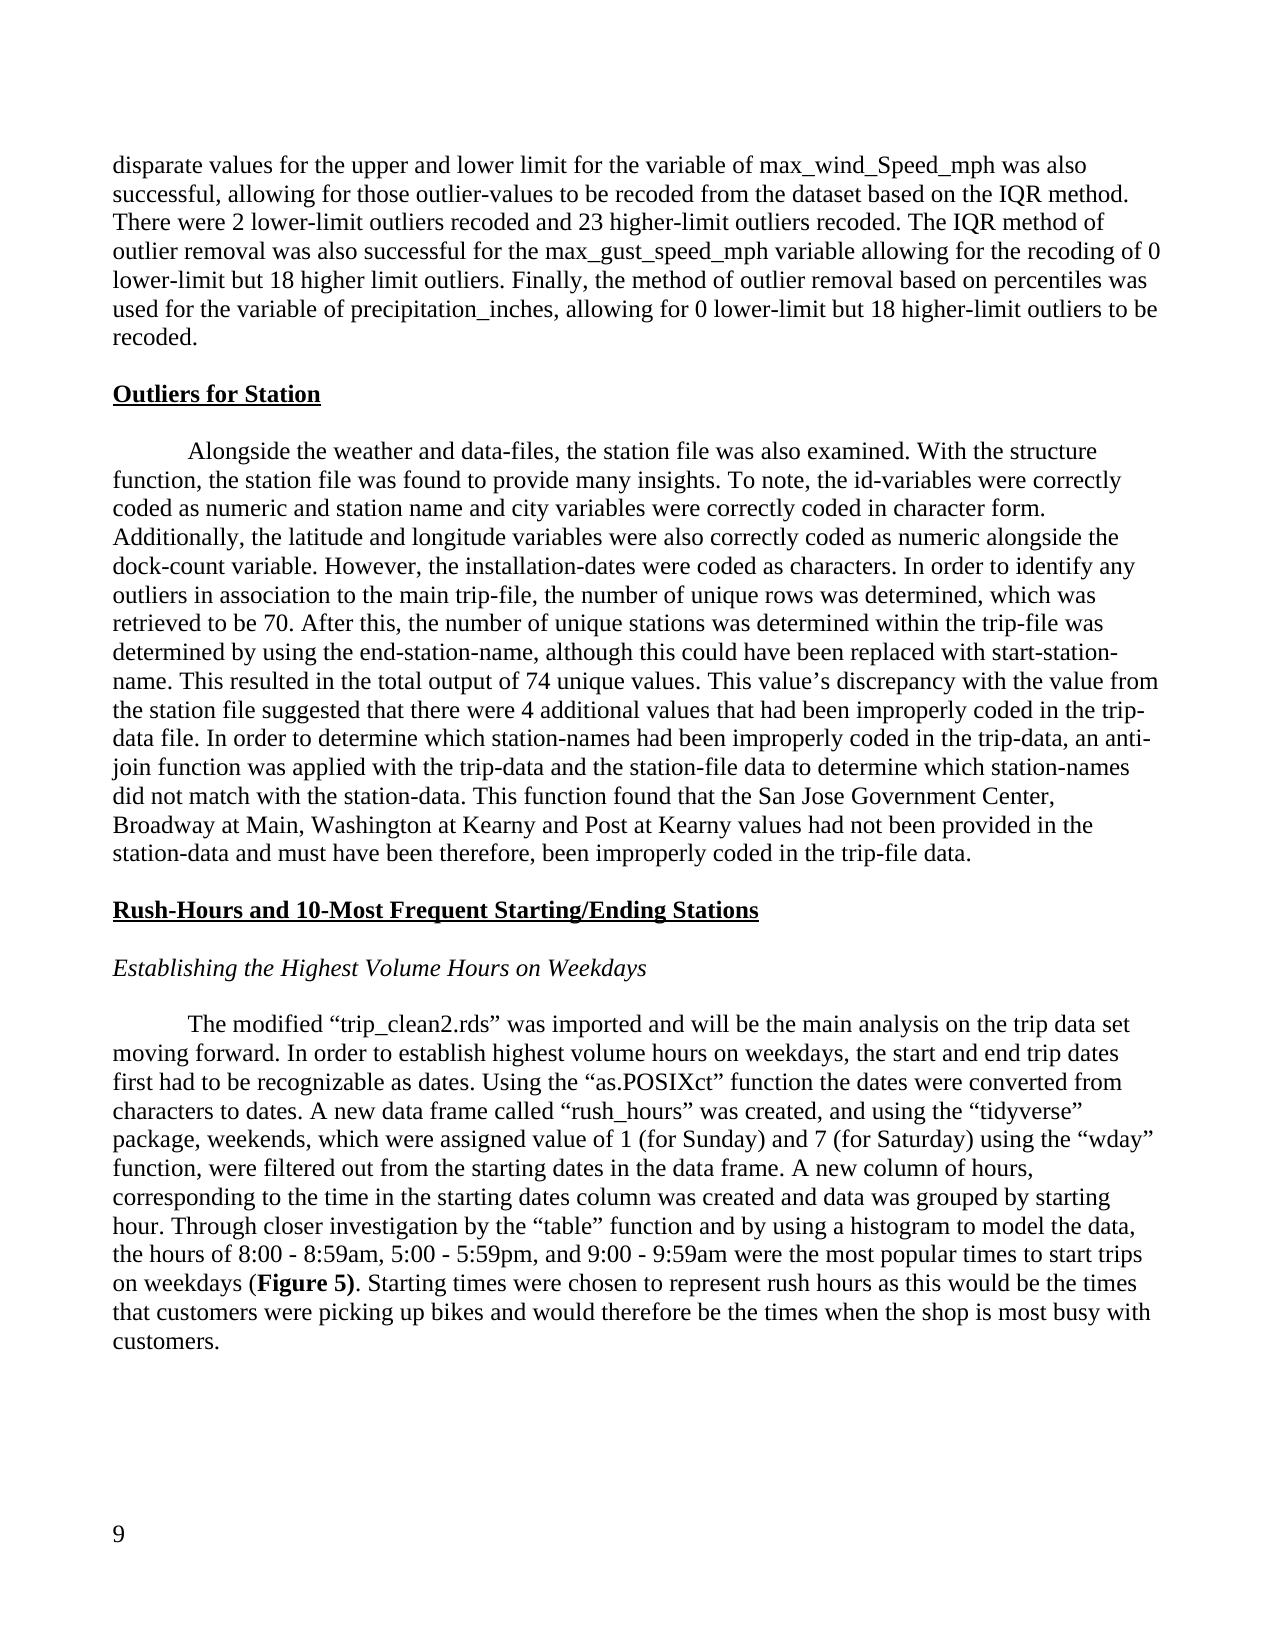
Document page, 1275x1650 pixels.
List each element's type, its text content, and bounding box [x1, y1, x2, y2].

text Rush-Hours and 10-Most Frequent Starting/Ending Stations [112, 895, 1162, 924]
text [112, 150, 1162, 351]
text The modified “trip_clean2.rds” was imported and will be the main analysis on the trip data set moving forward. In order to establish highest volume hours on weekdays, the start and end trip dates first had to be recognizable as dates. Using the “as.POSIXct” function the dates were converted from characters to dates. A new data frame called “rush_hours” was created, and using the “tidyverse” package, weekends, which were assigned value of 1 (for Sunday) and 7 (for Saturday) using the “wday” function, were filtered out from the starting dates in the data frame. A new column of hours, corresponding to the time in the starting dates column was created and data was grouped by starting hour. Through closer investigation by the “table” function and by using a histogram to model the data, the hours of 8:00 - 8:59am, 5:00 - 5:59pm, and 9:00 - 9:59am were the most popular times to start trips on weekdays (Figure 5). Starting times were chosen to represent rush hours as this would be the times that customers were picking up bikes and would therefore be the times when the shop is most busy with customers. [112, 1009, 1162, 1354]
text Alongside the weather and data-files, the station file was also examined. With the structure function, the station file was found to provide many insights. To note, the id-variables were correctly coded as numeric and station name and city variables were correctly coded in character form. Additionally, the latitude and longitude variables were also correctly coded as numeric alongside the dock-count variable. However, the installation-dates were coded as characters. In order to identify any outliers in association to the main trip-file, the number of unique rows was determined, which was retrieved to be 70. After this, the number of unique stations was determined within the trip-file was determined by using the end-station-name, although this could have been replaced with start-station-name. This resulted in the total output of 74 unique values. This value’s discrepancy with the value from the station file suggested that there were 4 additional values that had been improperly coded in the trip-data file. In order to determine which station-names had been improperly coded in the trip-data, an anti-join function was applied with the trip-data and the station-file data to determine which station-names did not match with the station-data. This function found that the San Jose Government Center, Broadway at Main, Washington at Kearny and Post at Kearny values had not been provided in the station-data and must have been therefore, been improperly coded in the trip-file data. [112, 436, 1162, 867]
text Establishing the Highest Volume Hours on Weekdays [112, 953, 1162, 982]
text Outliers for Station [112, 379, 1162, 408]
